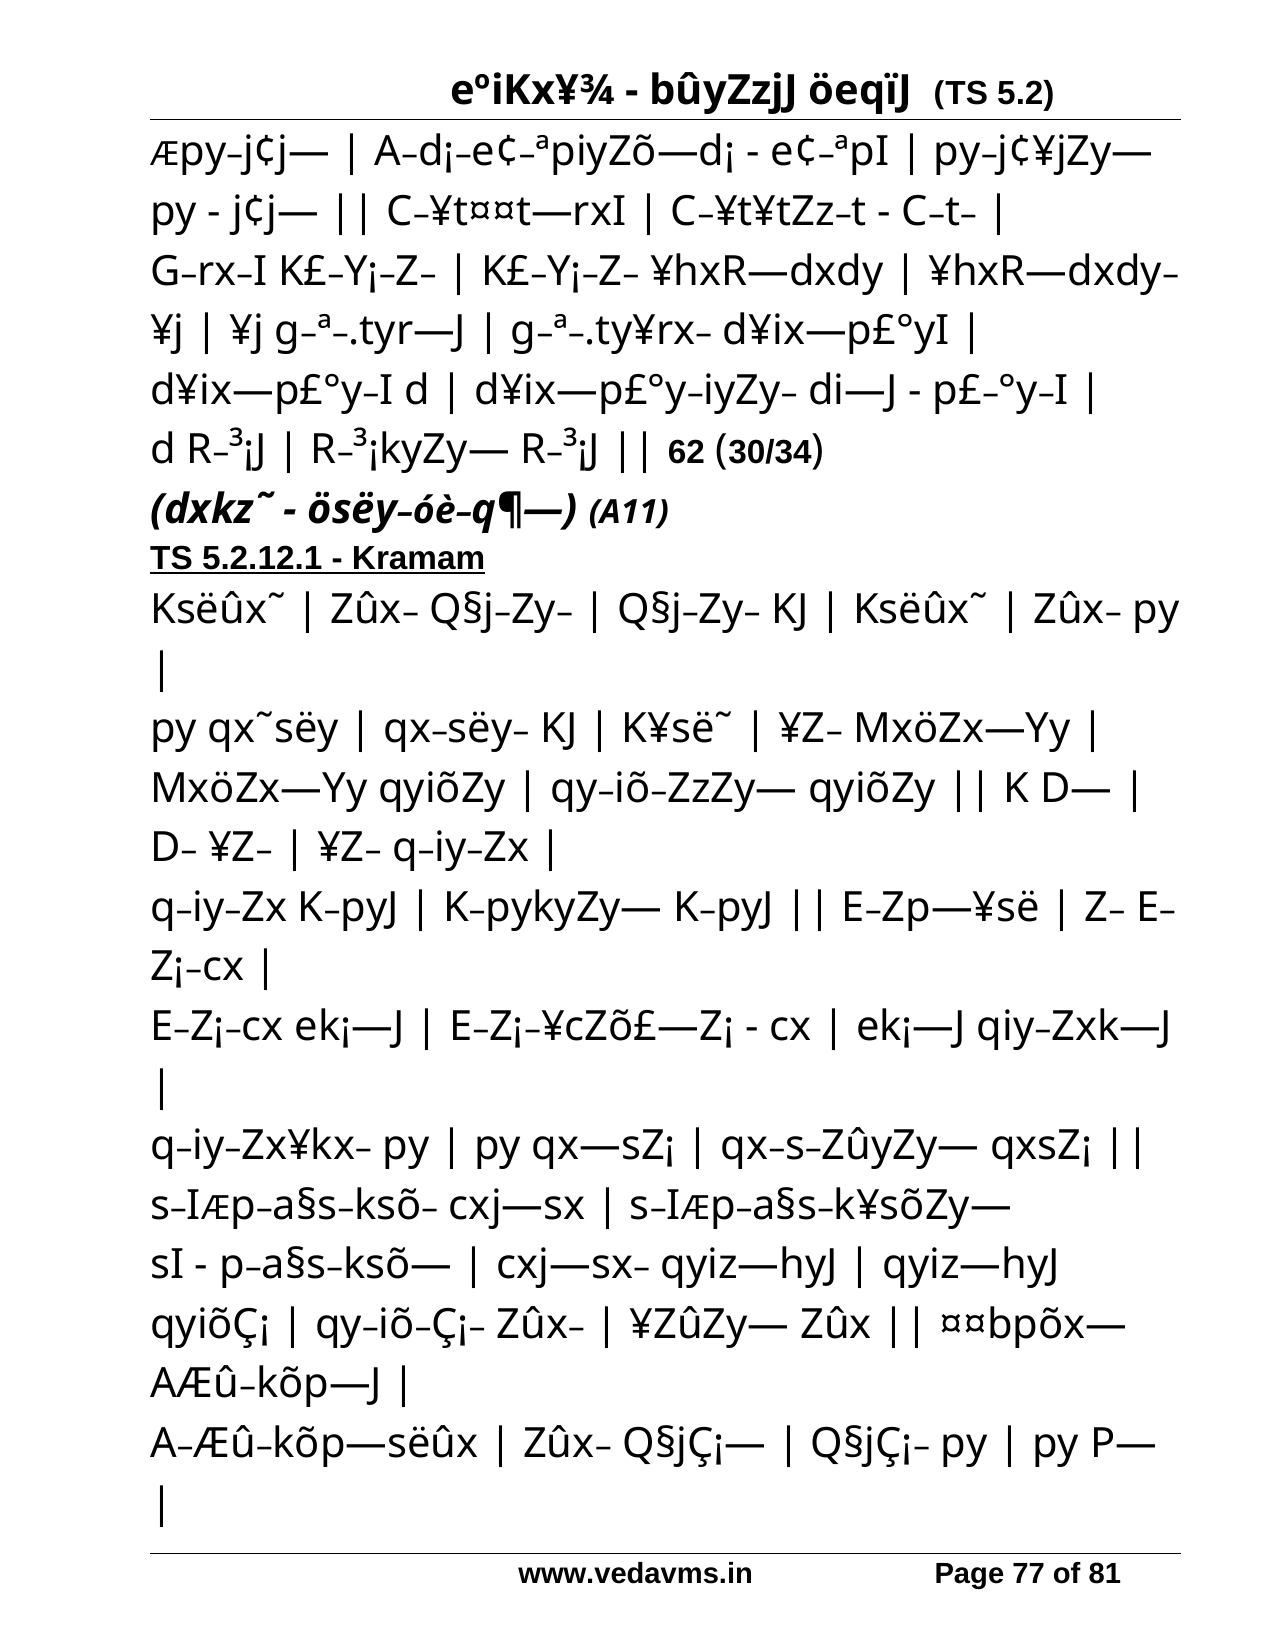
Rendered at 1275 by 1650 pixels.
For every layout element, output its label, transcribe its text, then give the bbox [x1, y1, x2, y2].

text sI - p–a§s–ksõ— | cxj—sx– qyiz—hyJ | qyiz—hyJ qyiõÇ¡ | qy–iõ–Ç¡– Zûx– | ¥ZûZy— Zûx || ¤¤bpõx— AÆû–kõp—J | [150, 1234, 1181, 1410]
text q–iy–Zx K–pyJ | K–pykyZy— K–pyJ || E–Zp—¥së | Z– E–Z¡–cx | [150, 877, 1181, 993]
text d¥ix—p£°y–I d | d¥ix—p£°y–iyZy– di—J - p£–°y–I | [150, 359, 1181, 416]
text A–Æû–kõp—sëûx | Zûx– Q§jÇ¡— | Q§jÇ¡– py | py P— | [150, 1413, 1181, 1529]
text py - j¢j— || C–¥t¤¤t—rxI | C–¥t¥tZz–t - C–t– | [150, 181, 1181, 238]
text q–iy–Zx¥kx– py | py qx—sZ¡ | qx–s–ZûyZy— qxsZ¡ || [150, 1115, 1181, 1172]
text Æpy–j¢j— | A–d¡–e¢–ªpiyZõ—d¡ - e¢–ªpI | py–j¢¥jZy— [150, 121, 1181, 178]
text TS 5.2.12.1 - Kramam [150, 538, 1150, 577]
text py qx˜sëy | qx–sëy– KJ | K¥së˜ | ¥Z– MxöZx—Yy | MxöZx—Yy qyiõZy | qy–iõ–ZzZy— qyiõZy || K D— | D– ¥Z– | ¥Z– q–iy–Zx | [150, 698, 1181, 874]
text s–IÆp–a§s–ksõ– cxj—sx | s–IÆp–a§s–k¥sõZy— [150, 1174, 1181, 1231]
text E–Z¡–cx ek¡—J | E–Z¡–¥cZõ£—Z¡ - cx | ek¡—J qiy–Zxk—J | [150, 996, 1181, 1112]
text d R–³¡J | R–³¡kyZy— R–³¡J || 62 (30/34) [150, 419, 1181, 476]
text Ksëûx˜ | Zûx– Q§j–Zy– | Q§j–Zy– KJ | Ksëûx˜ | Zûx– py | [150, 579, 1181, 695]
text G–rx–I K£–Y¡–Z– | K£–Y¡–Z– ¥hxR—dxdy | ¥hxR—dxdy– ¥j | ¥j g–ª–.tyr—J | g–ª–.ty¥rx– d¥ix—p£°yI | [150, 240, 1181, 357]
text (dxkz˜ - ösëy–óè–q¶—) (A11) [150, 479, 1181, 536]
